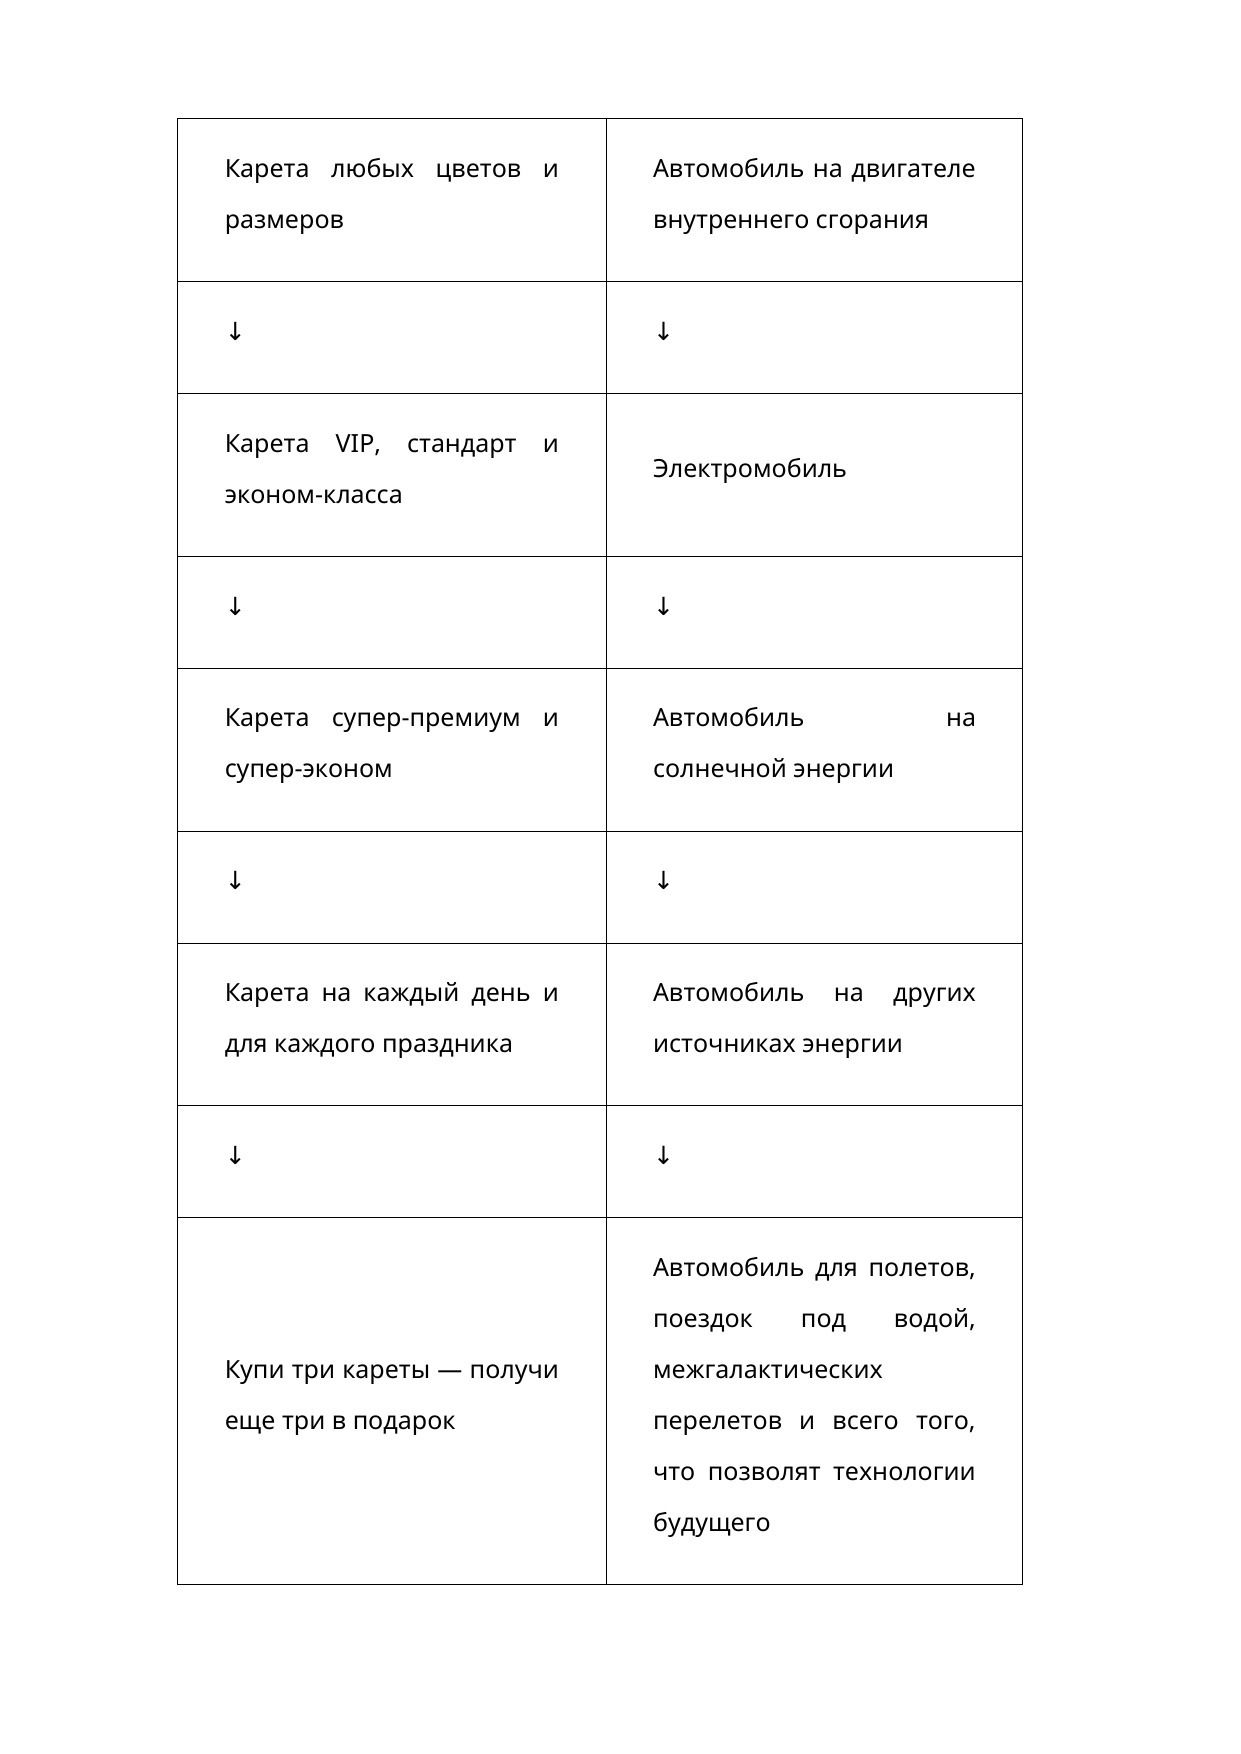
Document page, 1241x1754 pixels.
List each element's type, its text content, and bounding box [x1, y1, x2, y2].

table_cell Автомобиль на двигателе внутреннего сгорания [607, 119, 1022, 281]
table_cell Карета на каждый день и для каждого праздника [178, 944, 606, 1105]
table_cell ↓ [607, 282, 1022, 393]
table_cell ↓ [178, 832, 606, 942]
table_cell Карета супер-премиум и супер-эконом [178, 669, 606, 831]
table_cell Электромобиль [607, 394, 1022, 556]
table_cell ↓ [607, 832, 1022, 942]
table_cell ↓ [178, 282, 606, 393]
table_cell ↓ [607, 557, 1022, 668]
table_cell ↓ [178, 1106, 606, 1217]
table_cell Автомобиль на солнечной энергии [607, 669, 1022, 831]
table_cell ↓ [607, 1106, 1022, 1217]
table_cell Купи три кареты — получи еще три в подарок [178, 1218, 606, 1584]
table_cell Автомобиль для полетов, поездок под водой, межгалактических перелетов и всего того, что позволят технологии будущего [607, 1218, 1022, 1584]
table_cell Карета VIP, стандарт и эконом-класса [178, 394, 606, 556]
table_cell Карета любых цветов и размеров [178, 119, 606, 281]
table_cell ↓ [178, 557, 606, 668]
table_cell Автомобиль на других источниках энергии [607, 944, 1022, 1105]
